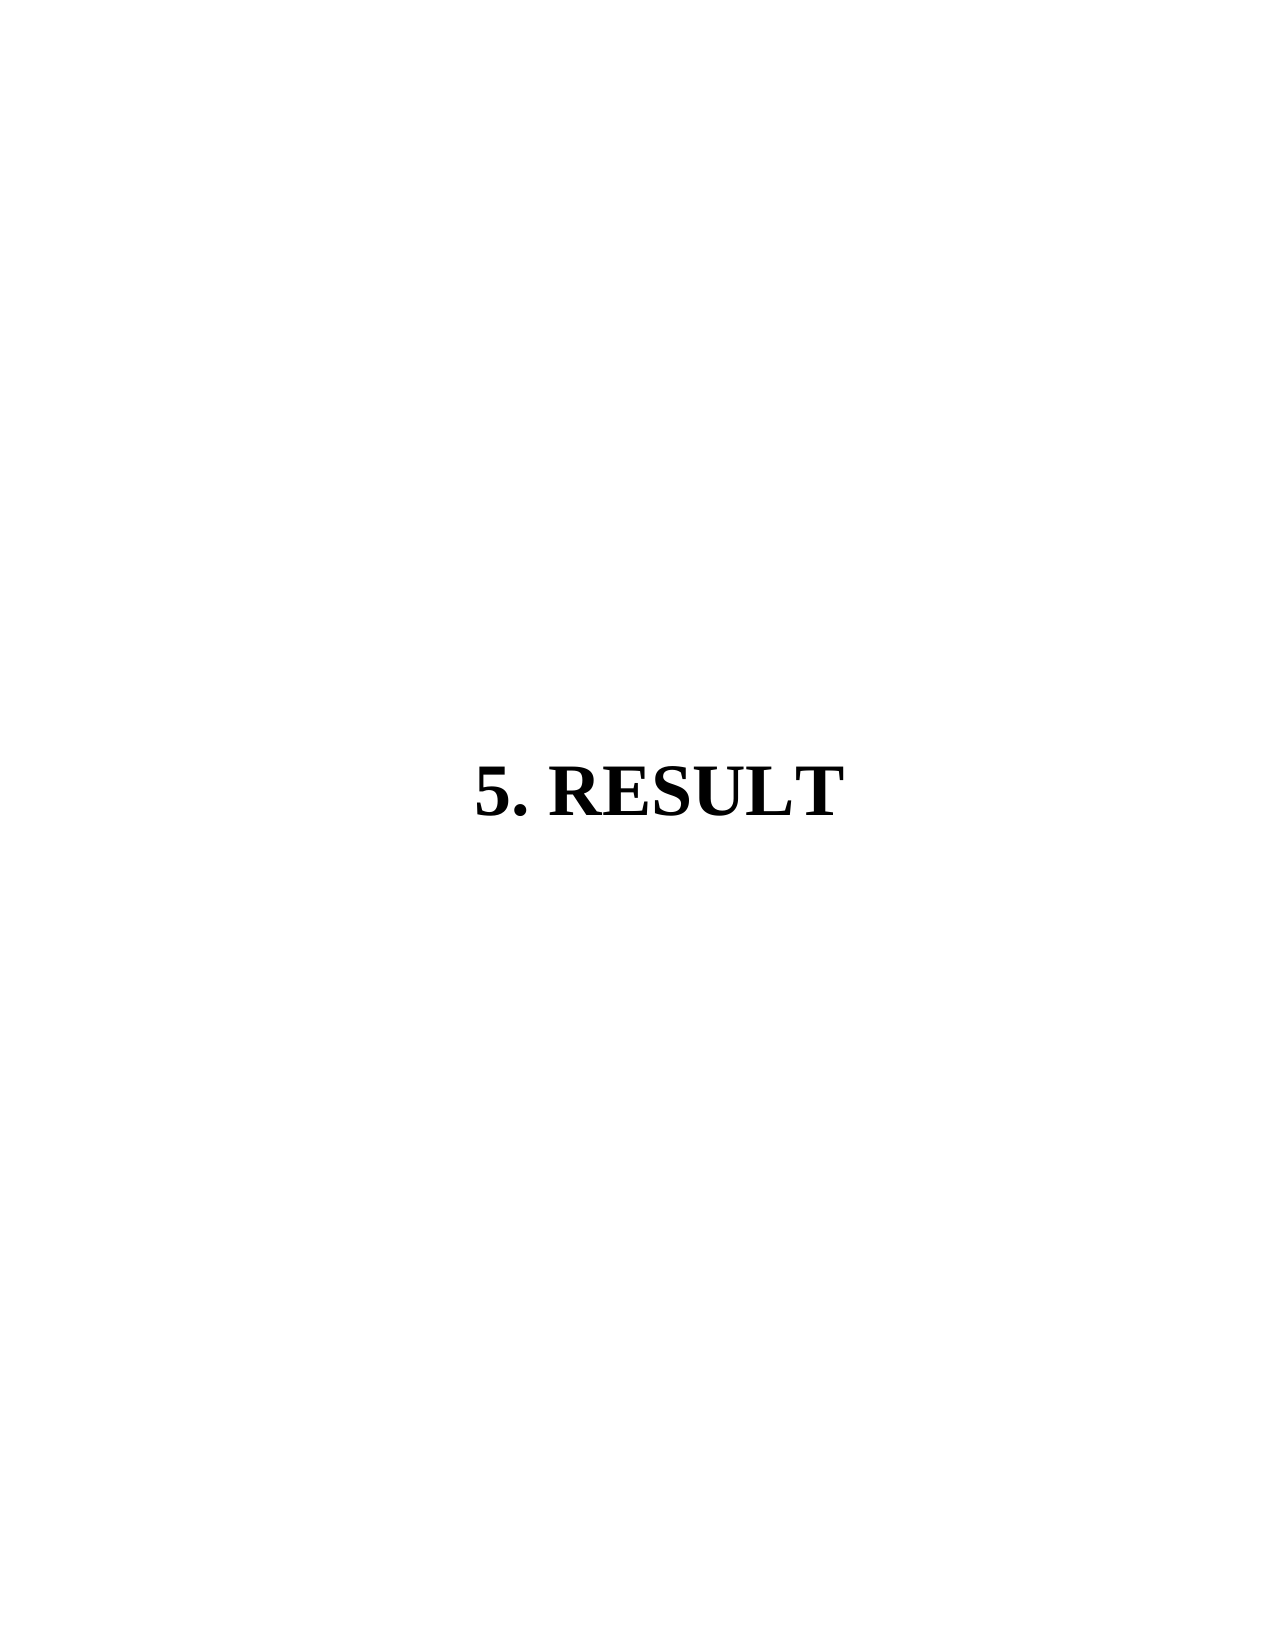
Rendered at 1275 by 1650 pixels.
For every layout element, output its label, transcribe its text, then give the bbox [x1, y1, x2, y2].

text 5. RESULT [179, 746, 1139, 831]
